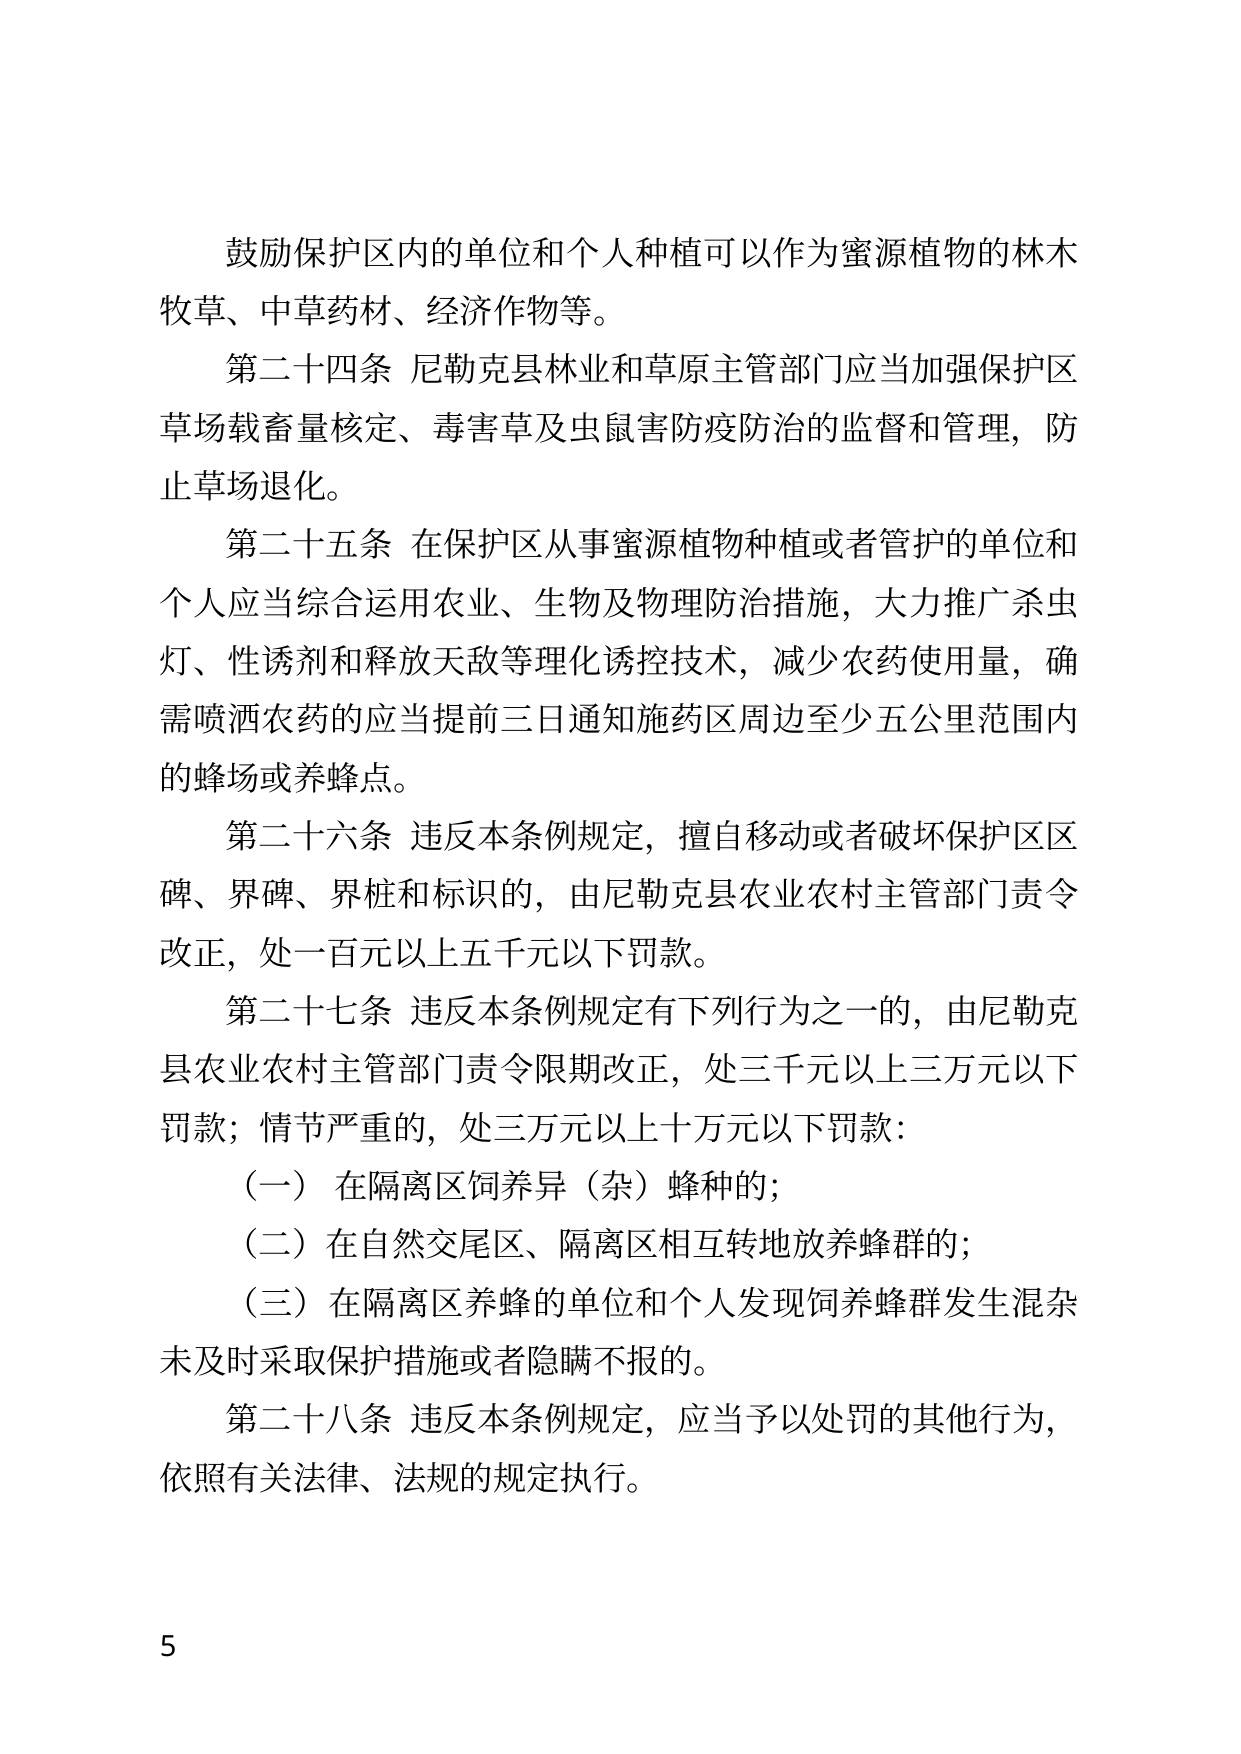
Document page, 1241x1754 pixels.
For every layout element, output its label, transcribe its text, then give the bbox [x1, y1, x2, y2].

text 第二十五条 在保护区从事蜜源植物种植或者管护的单位和个人应当综合运用农业、生物及物理防治措施，大力推广杀虫灯、性诱剂和释放天敌等理化诱控技术，减少农药使用量，确需喷洒农药的应当提前三日通知施药区周边至少五公里范围内的蜂场或养蜂点。 [159, 510, 1081, 802]
text 第二十八条 违反本条例规定，应当予以处罚的其他行为，依照有关法律、法规的规定执行。 [159, 1385, 1081, 1502]
text （三）在隔离区养蜂的单位和个人发现饲养蜂群发生混杂，未及时采取保护措施或者隐瞒不报的。 [159, 1268, 1081, 1385]
text 第二十四条 尼勒克县林业和草原主管部门应当加强保护区草场载畜量核定、毒害草及虫鼠害防疫防治的监督和管理，防止草场退化。 [159, 335, 1081, 510]
text 第二十六条 违反本条例规定，擅自移动或者破坏保护区区碑、界碑、界桩和标识的，由尼勒克县农业农村主管部门责令改正，处一百元以上五千元以下罚款。 [159, 802, 1081, 977]
text （二）在自然交尾区、隔离区相互转地放养蜂群的； [159, 1210, 1081, 1268]
text （一） 在隔离区饲养异（杂）蜂种的； [159, 1152, 1081, 1210]
text 第二十七条 违反本条例规定有下列行为之一的，由尼勒克县农业农村主管部门责令限期改正，处三千元以上三万元以下罚款；情节严重的，处三万元以上十万元以下罚款： [159, 977, 1081, 1152]
text 鼓励保护区内的单位和个人种植可以作为蜜源植物的林木、牧草、中草药材、经济作物等。 [159, 218, 1081, 335]
